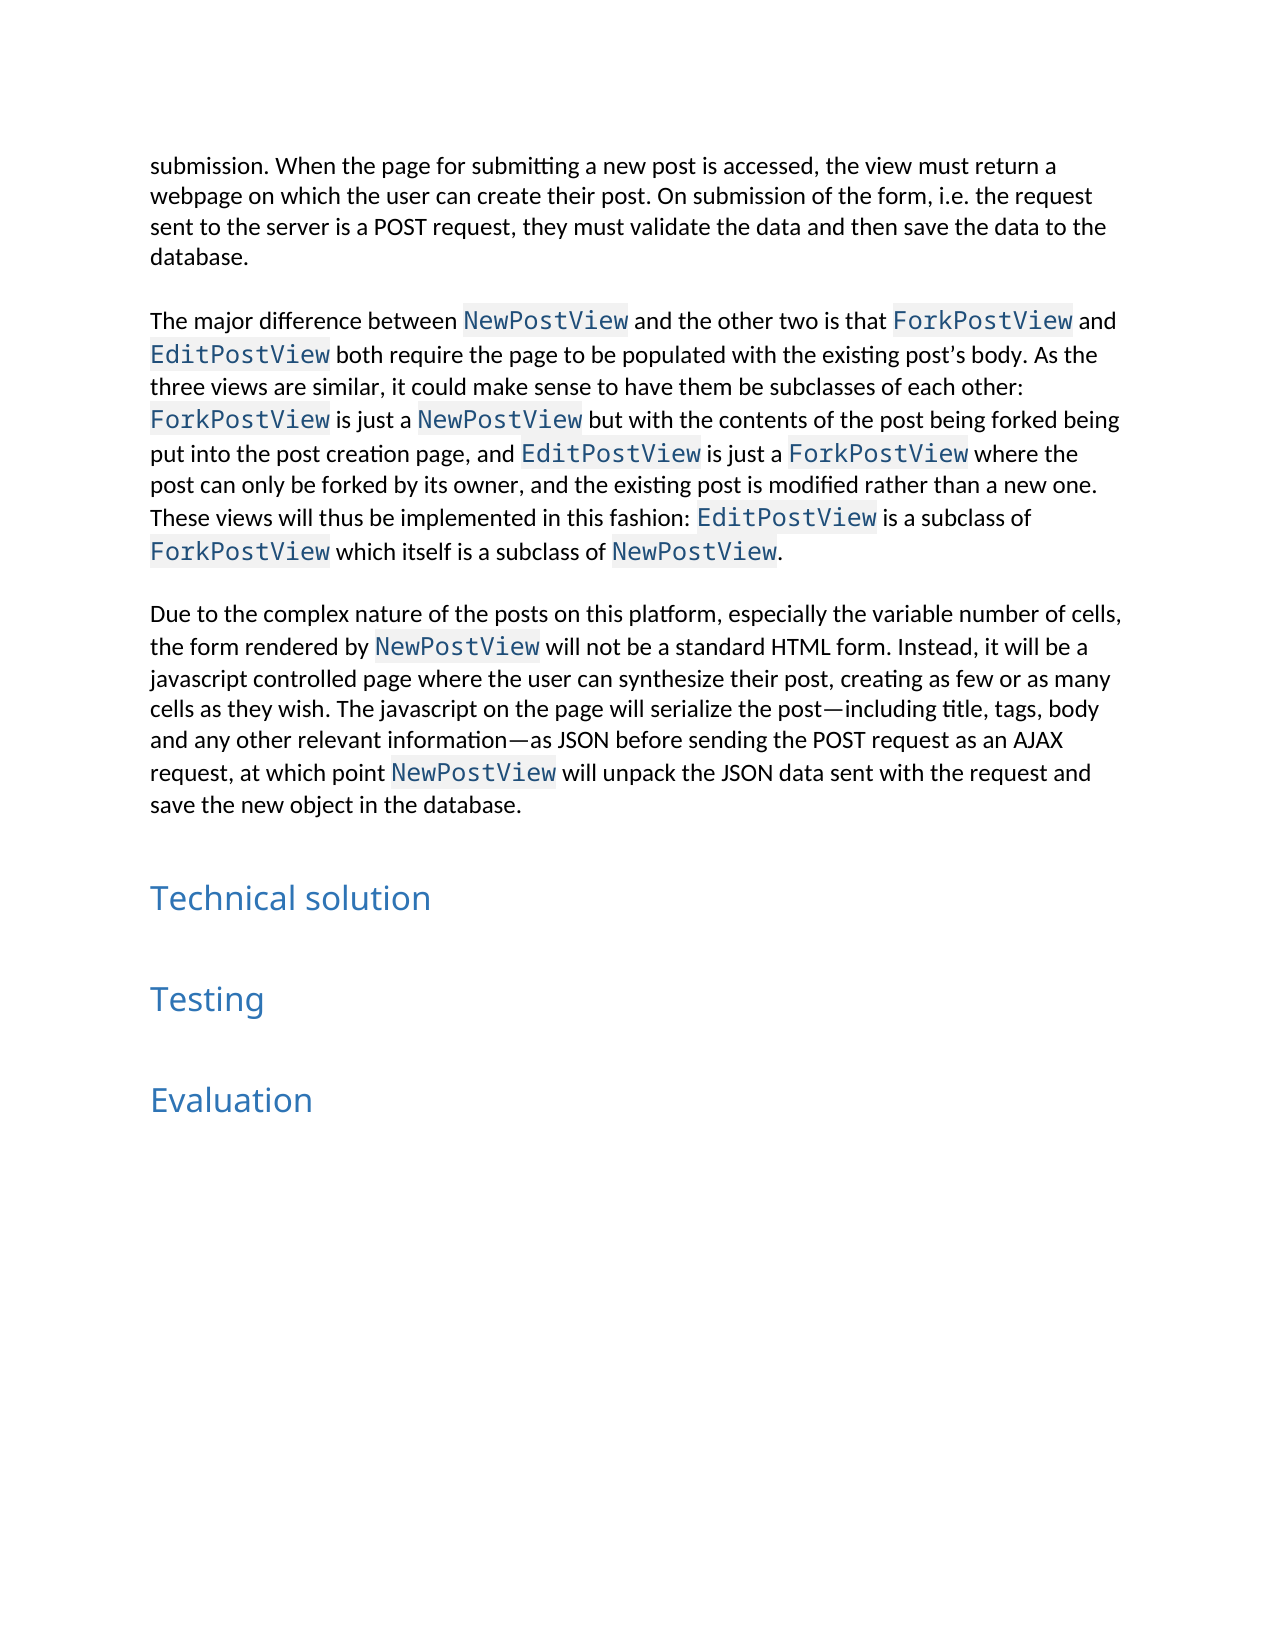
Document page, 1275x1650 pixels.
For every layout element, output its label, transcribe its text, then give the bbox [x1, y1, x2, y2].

text Due to the complex nature of the posts on this platform, especially the variable number of cells, the form rendered by NewPostView will not be a standard HTML form. Instead, it will be a javascript controlled page where the user can synthesize their post, creating as few or as many cells as they wish. The javascript on the page will serialize the post—including title, tags, body and any other relevant information—as JSON before sending the POST request as an AJAX request, at which point NewPostView will unpack the JSON data sent with the request and save the new object in the database. [150, 598, 1125, 819]
subtitle Technical solution [150, 875, 1125, 920]
text The major difference between NewPostView and the other two is that ForkPostView and EditPostView both require the page to be populated with the existing post’s body. As the three views are similar, it could make sense to have them be subclasses of each other: ForkPostView is just a NewPostView but with the contents of the post being forked being put into the post creation page, and EditPostView is just a ForkPostView where the post can only be forked by its owner, and the existing post is modified rather than a new one. These views will thus be implemented in this fashion: EditPostView is a subclass of ForkPostView which itself is a subclass of NewPostView. [150, 303, 1125, 568]
subtitle Testing [150, 976, 1125, 1021]
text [150, 150, 1125, 272]
subtitle Evaluation [150, 1077, 1125, 1122]
